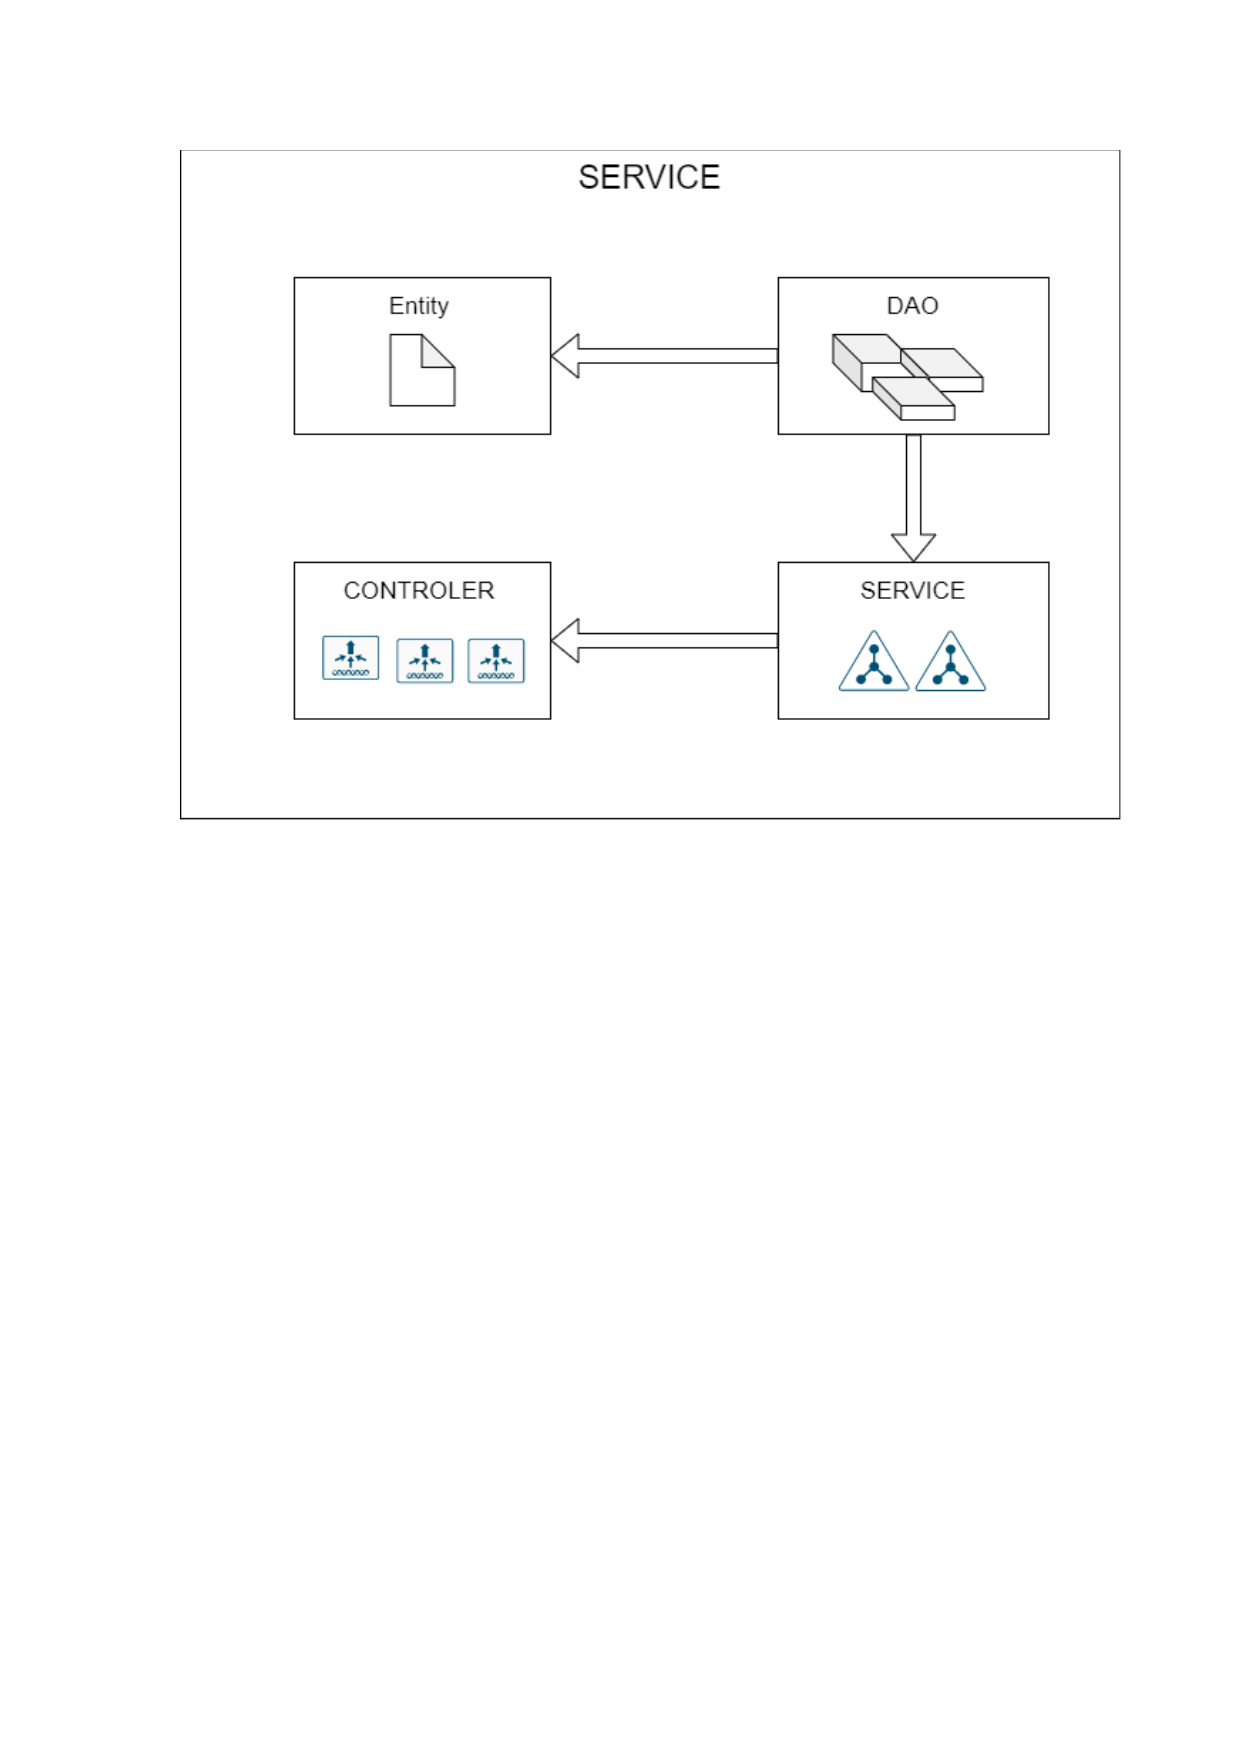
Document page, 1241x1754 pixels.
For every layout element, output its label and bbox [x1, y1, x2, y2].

picture [180, 150, 1121, 821]
